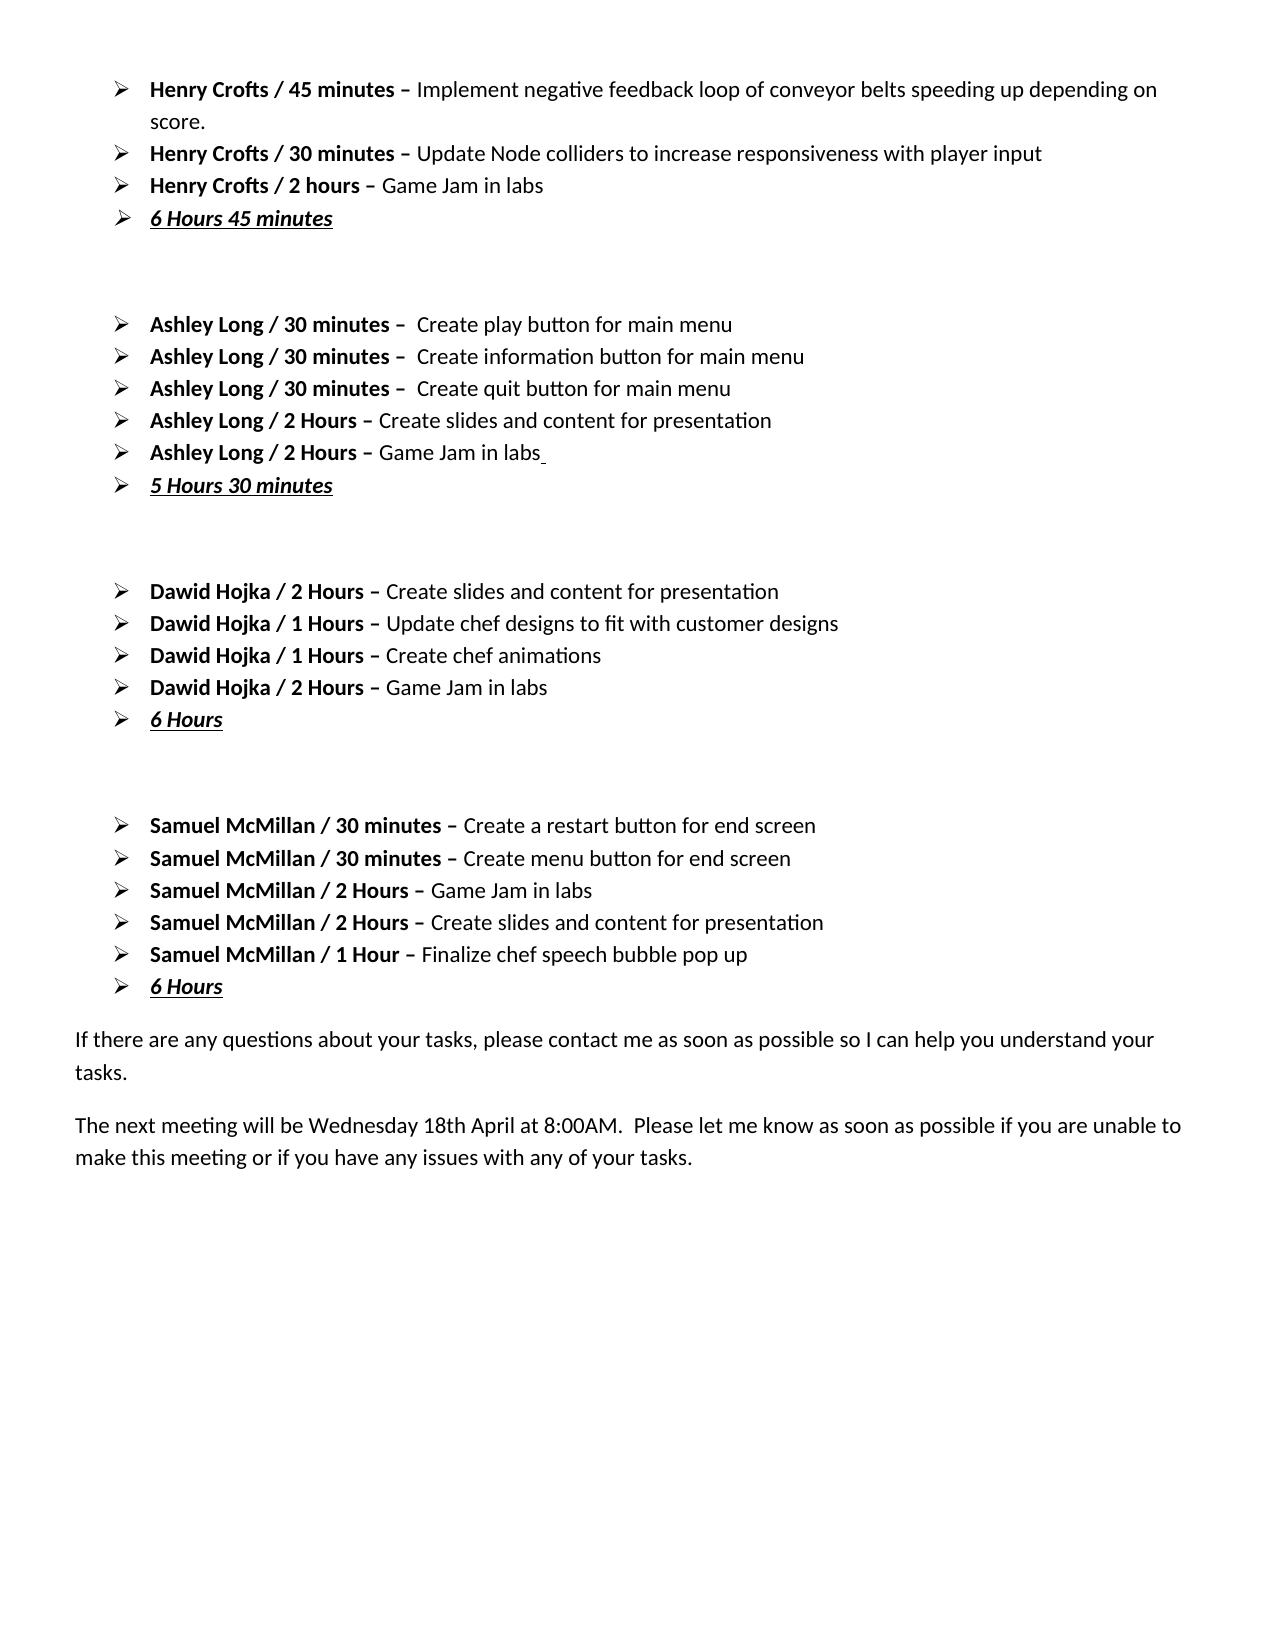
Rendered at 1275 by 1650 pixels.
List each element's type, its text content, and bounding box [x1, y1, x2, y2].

list Henry Crofts / 2 hours – Game Jam in labs [112, 172, 1200, 199]
list Dawid Hojka / 2 Hours – Create slides and content for presentation [112, 577, 1200, 605]
list Samuel McMillan / 1 Hour – Finalize chef speech bubble pop up [112, 940, 1200, 968]
list Samuel McMillan / 30 minutes – Create menu button for end screen [112, 844, 1200, 872]
list Ashley Long / 30 minutes – Create play button for main menu [112, 310, 1200, 338]
list Samuel McMillan / 2 Hours – Game Jam in labs [112, 876, 1200, 904]
list Ashley Long / 2 Hours – Create slides and content for presentation [112, 406, 1200, 434]
text The next meeting will be Wednesday 18th April at 8:00AM. Please let me know as soon as possible if you are unable to make this meeting or if you have any issues with any of your tasks. [75, 1111, 1200, 1171]
list Ashley Long / 30 minutes – Create quit button for main menu [112, 374, 1200, 402]
list Henry Crofts / 45 minutes – Implement negative feedback loop of conveyor belts speeding up depending on score. [112, 75, 1200, 135]
list Ashley Long / 2 Hours – Game Jam in labs [112, 438, 1200, 467]
list 5 Hours 30 minutes [112, 471, 1200, 499]
text If there are any questions about your tasks, please contact me as soon as possible so I can help you understand your tasks. [75, 1026, 1200, 1086]
list Dawid Hojka / 2 Hours – Game Jam in labs [112, 673, 1200, 701]
list Samuel McMillan / 30 minutes – Create a restart button for end screen [112, 812, 1200, 839]
list Samuel McMillan / 2 Hours – Create slides and content for presentation [112, 908, 1200, 936]
list Henry Crofts / 30 minutes – Update Node colliders to increase responsiveness with player input [112, 139, 1200, 167]
list Ashley Long / 30 minutes – Create information button for main menu [112, 342, 1200, 370]
list 6 Hours [112, 972, 1200, 1001]
list 6 Hours 45 minutes [112, 204, 1200, 232]
list Dawid Hojka / 1 Hours – Update chef designs to fit with customer designs [112, 609, 1200, 637]
list 6 Hours [112, 706, 1200, 733]
list Dawid Hojka / 1 Hours – Create chef animations [112, 641, 1200, 669]
